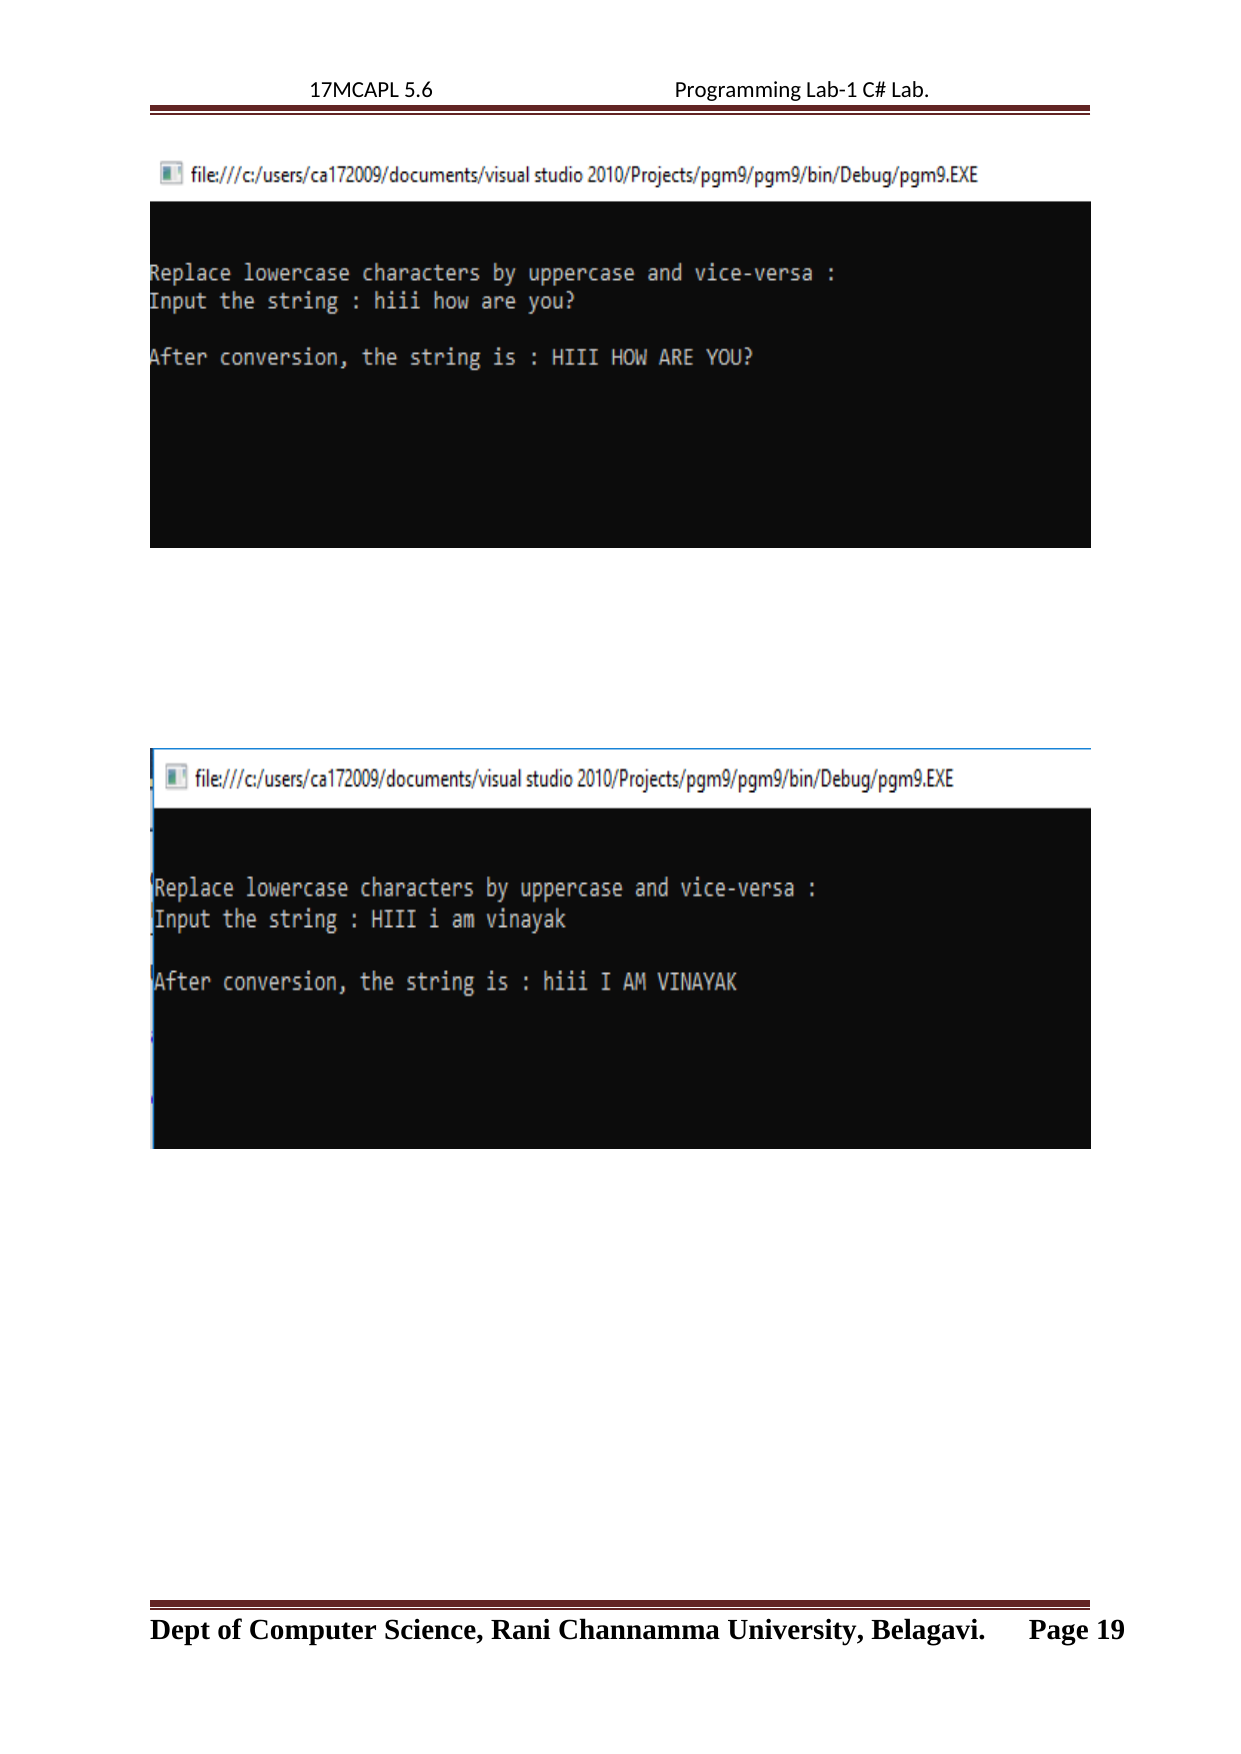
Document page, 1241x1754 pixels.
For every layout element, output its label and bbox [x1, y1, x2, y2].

picture [150, 149, 1091, 548]
picture [150, 748, 1091, 1149]
